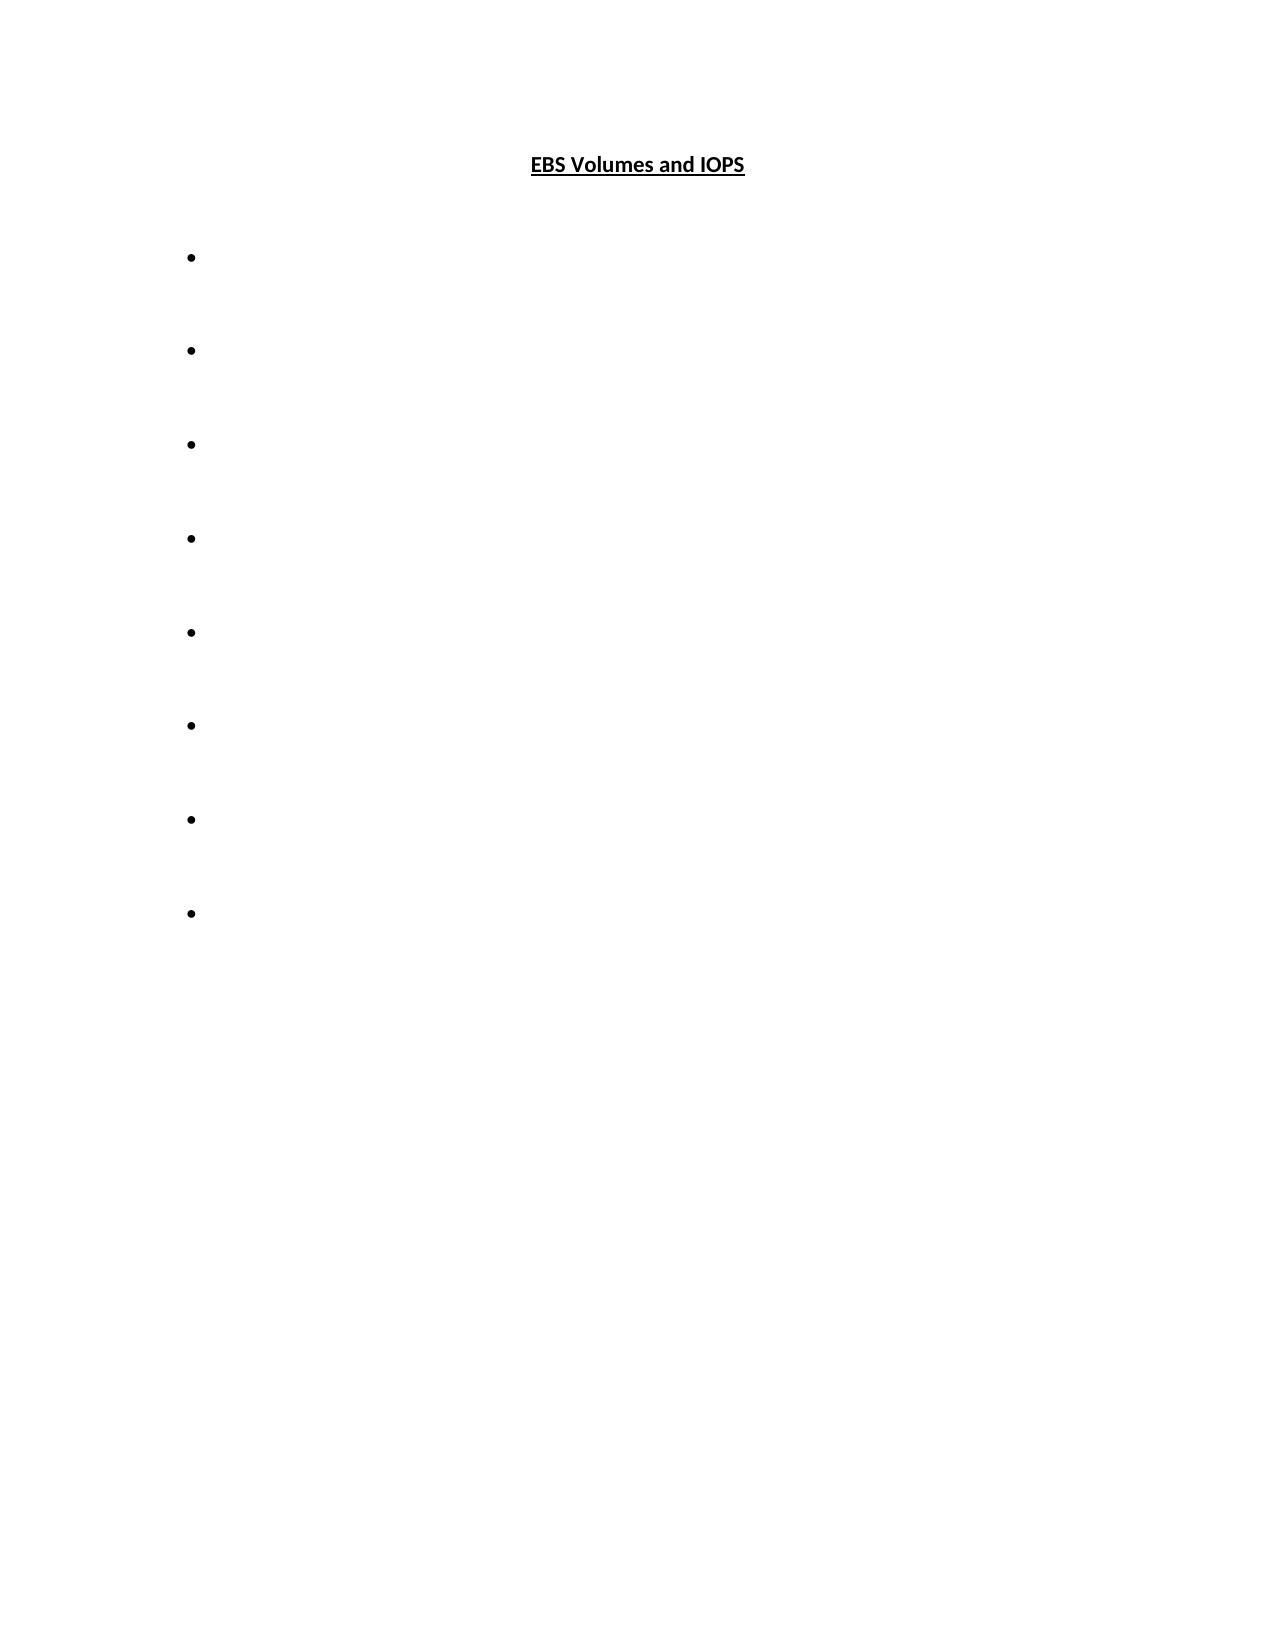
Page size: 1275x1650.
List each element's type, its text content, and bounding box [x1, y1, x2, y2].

text EBS Volumes and IOPS [150, 150, 1125, 178]
